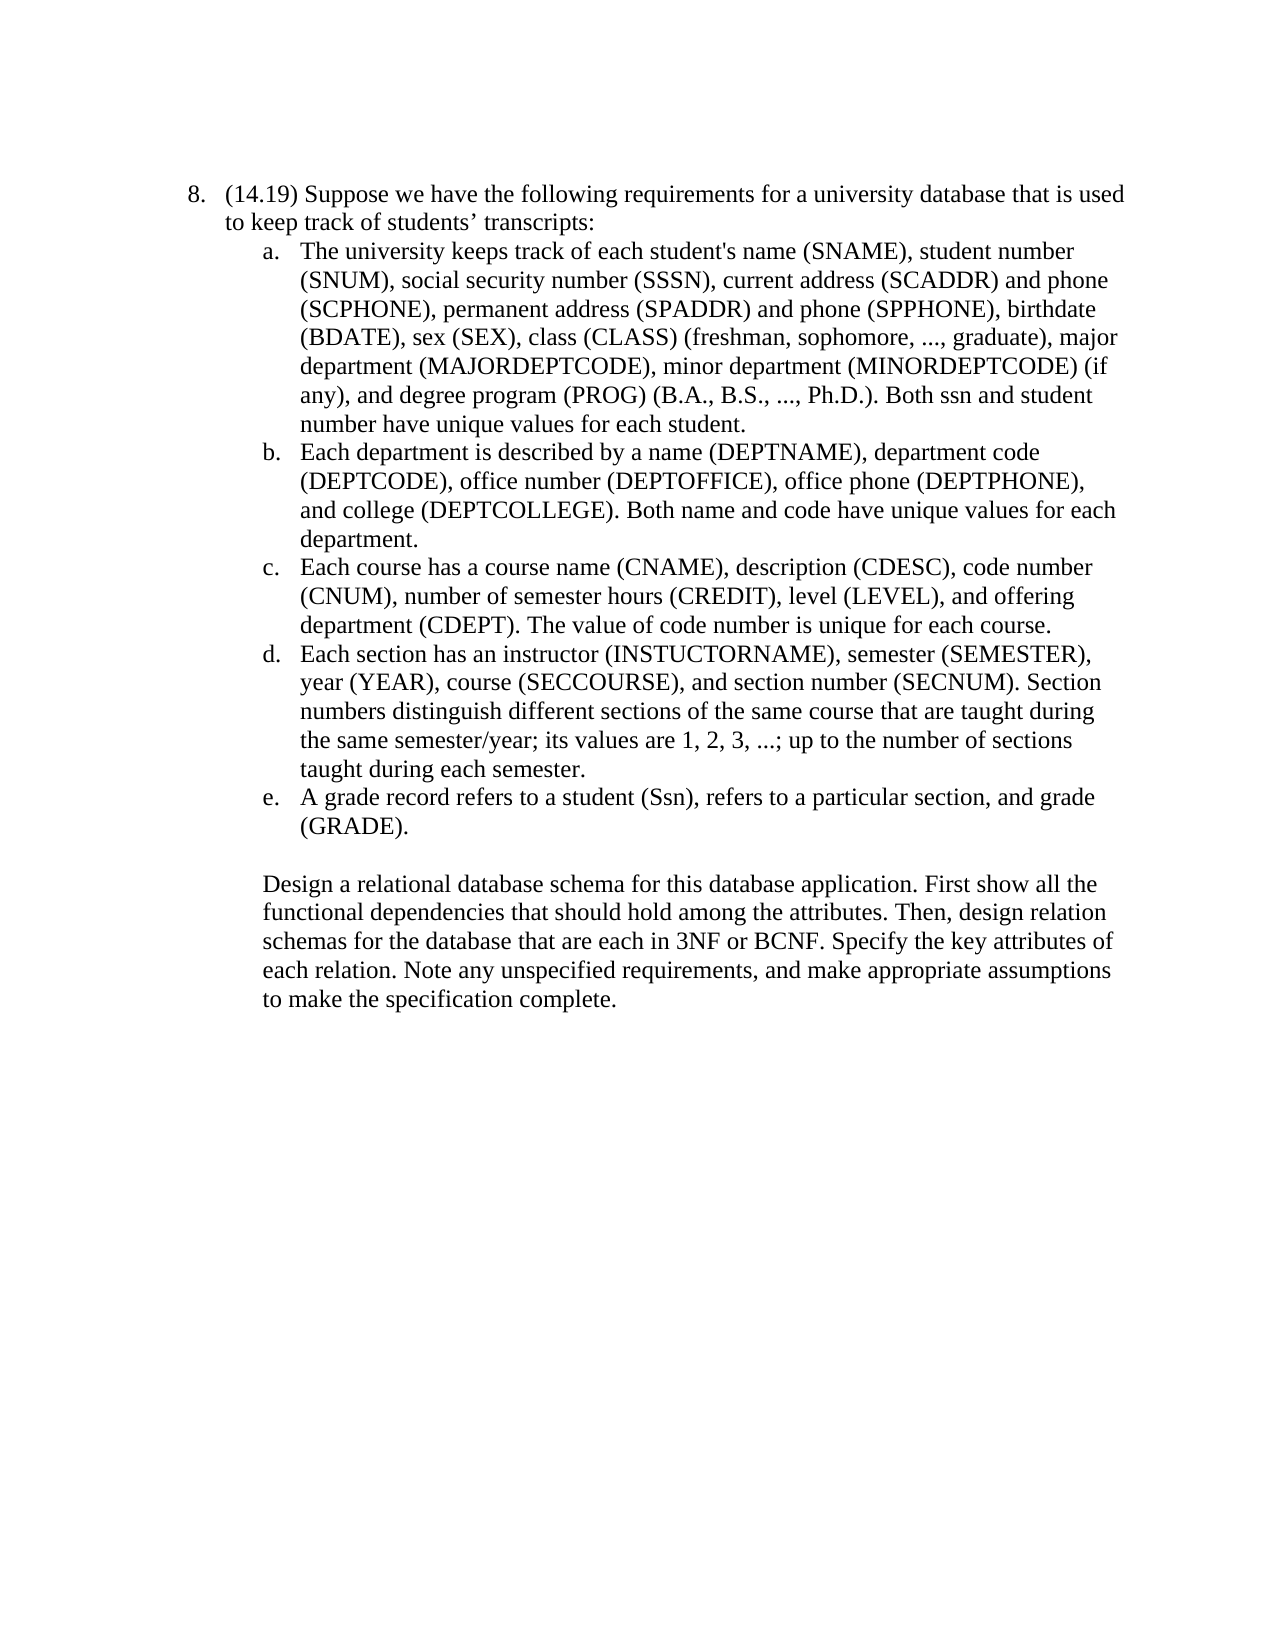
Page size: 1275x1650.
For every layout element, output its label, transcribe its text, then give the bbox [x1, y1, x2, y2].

list A grade record refers to a student (Ssn), refers to a particular section, and grade (GRADE). [262, 782, 1125, 840]
list The university keeps track of each student's name (SNAME), student number (SNUM), social security number (SSSN), current address (SCADDR) and phone (SCPHONE), permanent address (SPADDR) and phone (SPPHONE), birthdate (BDATE), sex (SEX), class (CLASS) (freshman, sophomore, ..., graduate), major department (MAJORDEPTCODE), minor department (MINORDEPTCODE) (if any), and degree program (PROG) (B.A., B.S., ..., Ph.D.). Both ssn and student number have unique values for each student. [262, 236, 1125, 437]
list (14.19) Suppose we have the following requirements for a university database that is used to keep track of students’ transcripts: [187, 179, 1125, 236]
list Each section has an instructor (INSTUCTORNAME), semester (SEMESTER), year (YEAR), course (SECCOURSE), and section number (SECNUM). Section numbers distinguish different sections of the same course that are taught during the same semester/year; its values are 1, 2, 3, ...; up to the number of sections taught during each semester. [262, 639, 1125, 782]
text Design a relational database schema for this database application. First show all the functional dependencies that should hold among the attributes. Then, design relation schemas for the database that are each in 3NF or BCNF. Specify the key attributes of each relation. Note any unspecified requirements, and make appropriate assumptions to make the specification complete. [262, 869, 1125, 1012]
list Each course has a course name (CNAME), description (CDESC), code number (CNUM), number of semester hours (CREDIT), level (LEVEL), and offering department (CDEPT). The value of code number is unique for each course. [262, 552, 1125, 639]
list Each department is described by a name (DEPTNAME), department code (DEPTCODE), office number (DEPTOFFICE), office phone (DEPTPHONE), and college (DEPTCOLLEGE). Both name and code have unique values for each department. [262, 437, 1125, 552]
